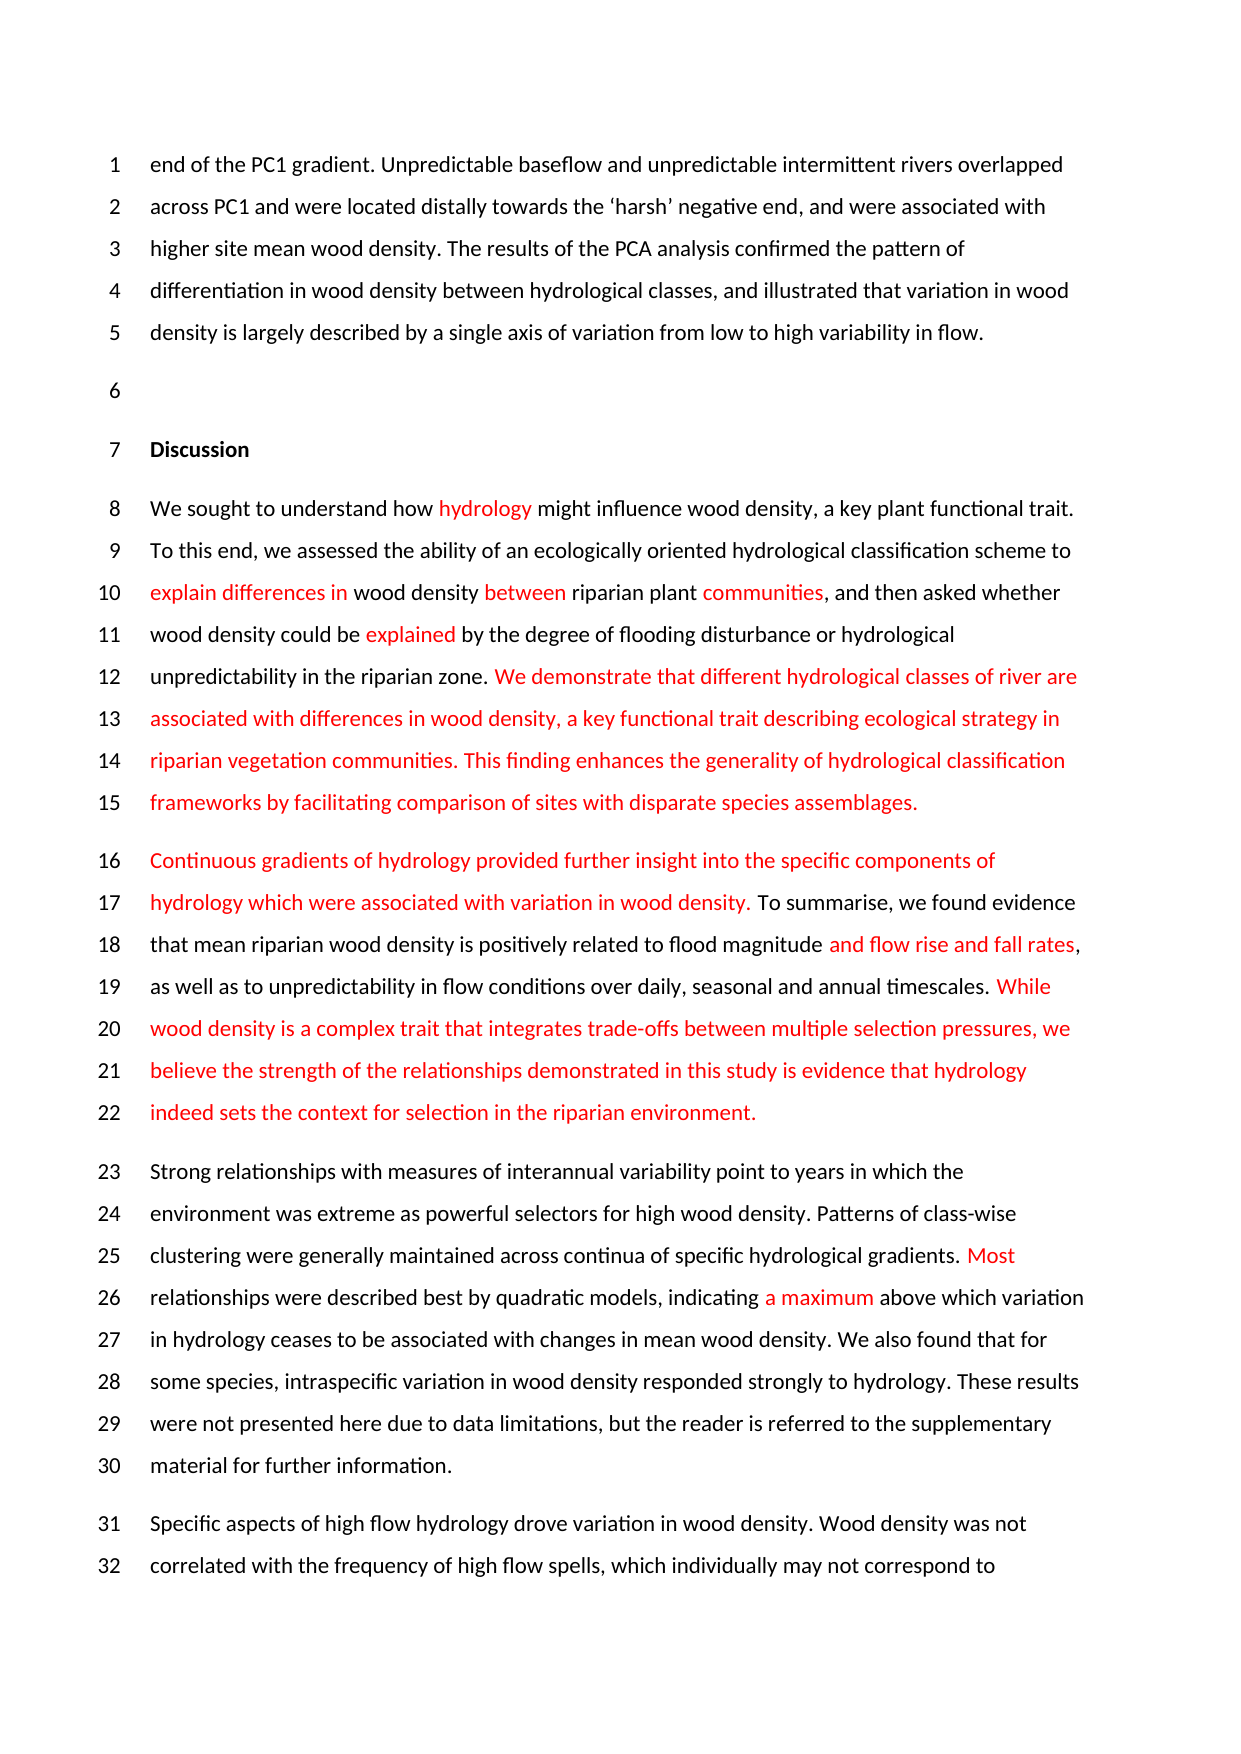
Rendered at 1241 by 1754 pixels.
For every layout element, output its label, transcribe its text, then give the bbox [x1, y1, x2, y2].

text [150, 1509, 1090, 1579]
text Continuous gradients of hydrology provided further insight into the specific components of hydrology which were associated with variation in wood density. To summarise, we found evidence that mean riparian wood density is positively related to flood magnitude and flow rise and fall rates, as well as to unpredictability in flow conditions over daily, seasonal and annual timescales. While wood density is a complex trait that integrates trade-offs between multiple selection pressures, we believe the strength of the relationships demonstrated in this study is evidence that hydrology indeed sets the context for selection in the riparian environment. [150, 846, 1090, 1126]
text Discussion [150, 435, 1090, 463]
text Strong relationships with measures of interannual variability point to years in which the environment was extreme as powerful selectors for high wood density. Patterns of class-wise clustering were generally maintained across continua of specific hydrological gradients. Most relationships were described best by quadratic models, indicating a maximum above which variation in hydrology ceases to be associated with changes in mean wood density. We also found that for some species, intraspecific variation in wood density responded strongly to hydrology. These results were not presented here due to data limitations, but the reader is referred to the supplementary material for further information. [150, 1157, 1090, 1479]
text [150, 150, 1090, 346]
text We sought to understand how hydrology might influence wood density, a key plant functional trait. To this end, we assessed the ability of an ecologically oriented hydrological classification scheme to explain differences in wood density between riparian plant communities, and then asked whether wood density could be explained by the degree of flooding disturbance or hydrological unpredictability in the riparian zone. We demonstrate that different hydrological classes of river are associated with differences in wood density, a key functional trait describing ecological strategy in riparian vegetation communities. This finding enhances the generality of hydrological classification frameworks by facilitating comparison of sites with disparate species assemblages. [150, 494, 1090, 816]
